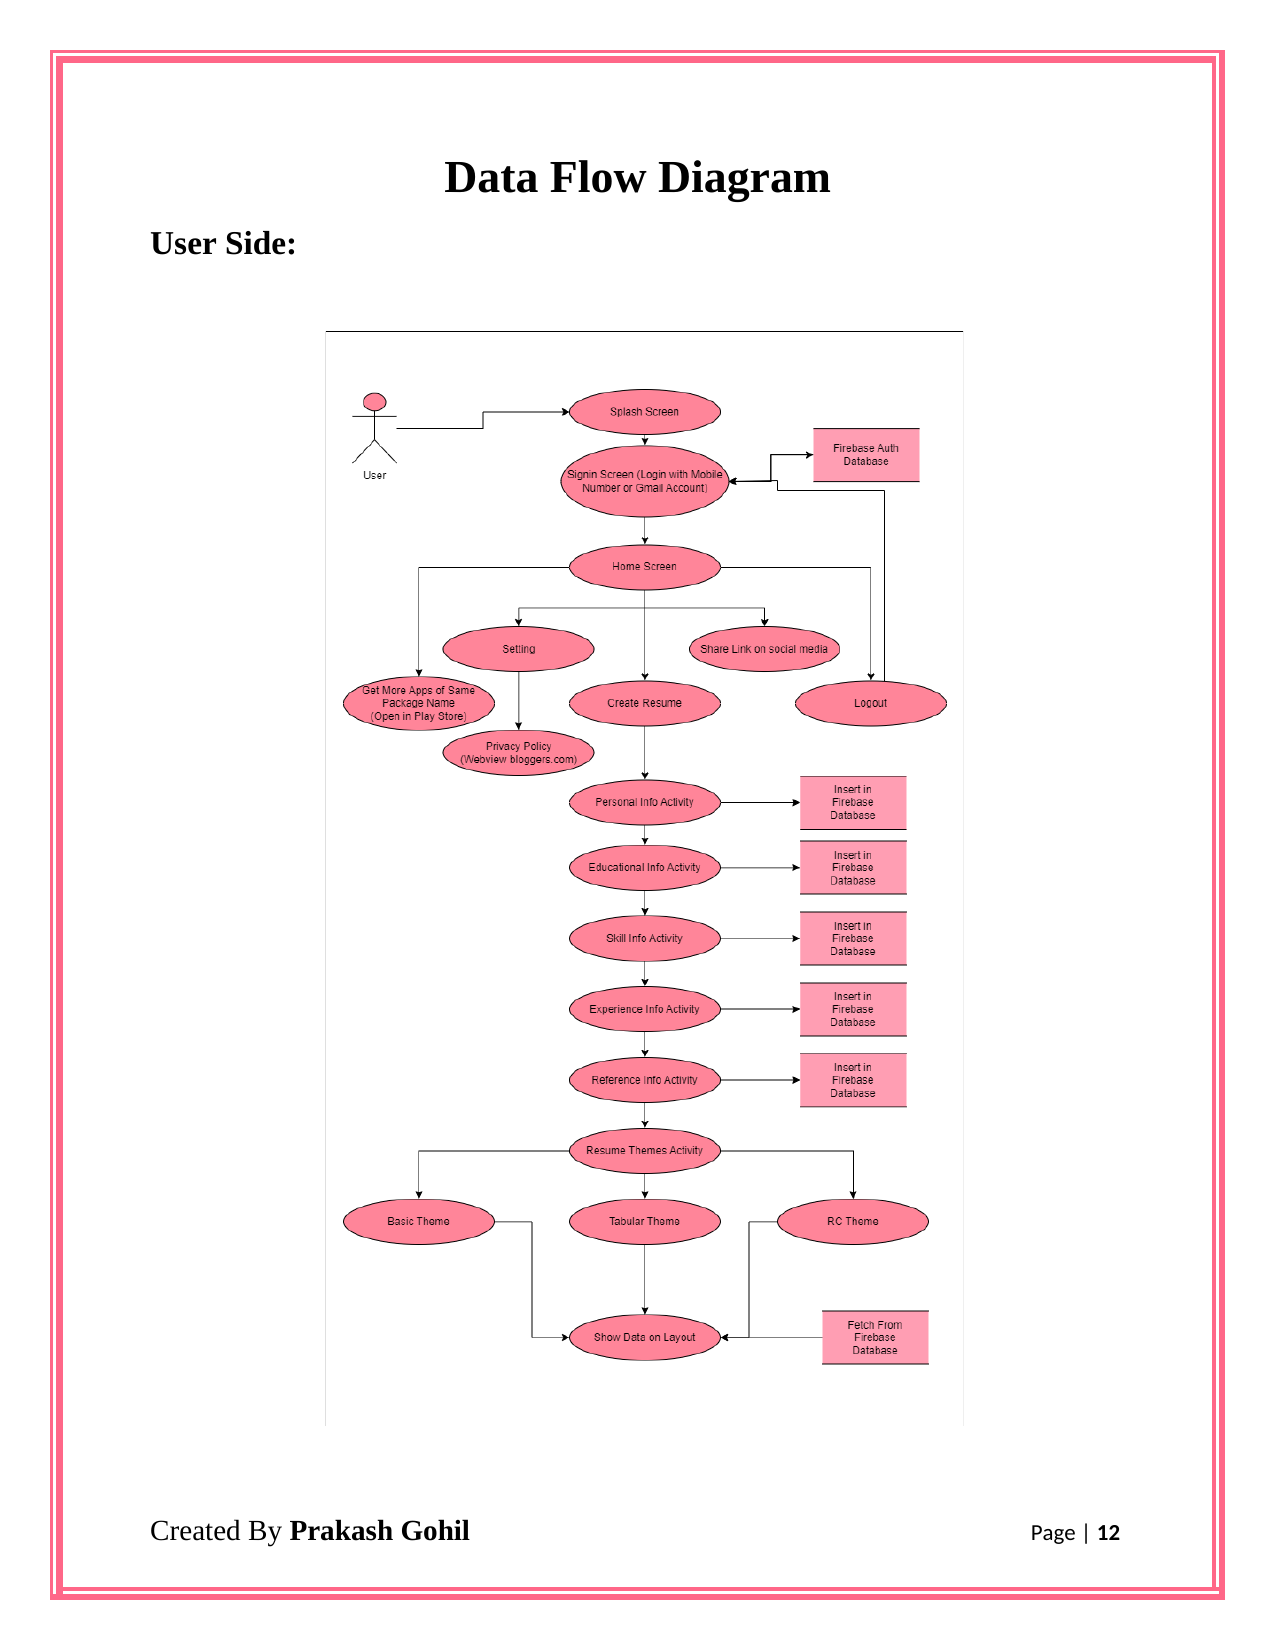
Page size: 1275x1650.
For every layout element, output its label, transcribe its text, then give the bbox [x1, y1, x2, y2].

text User Side: [150, 223, 1125, 262]
text Data Flow Diagram [150, 150, 1125, 203]
picture [325, 331, 964, 1423]
